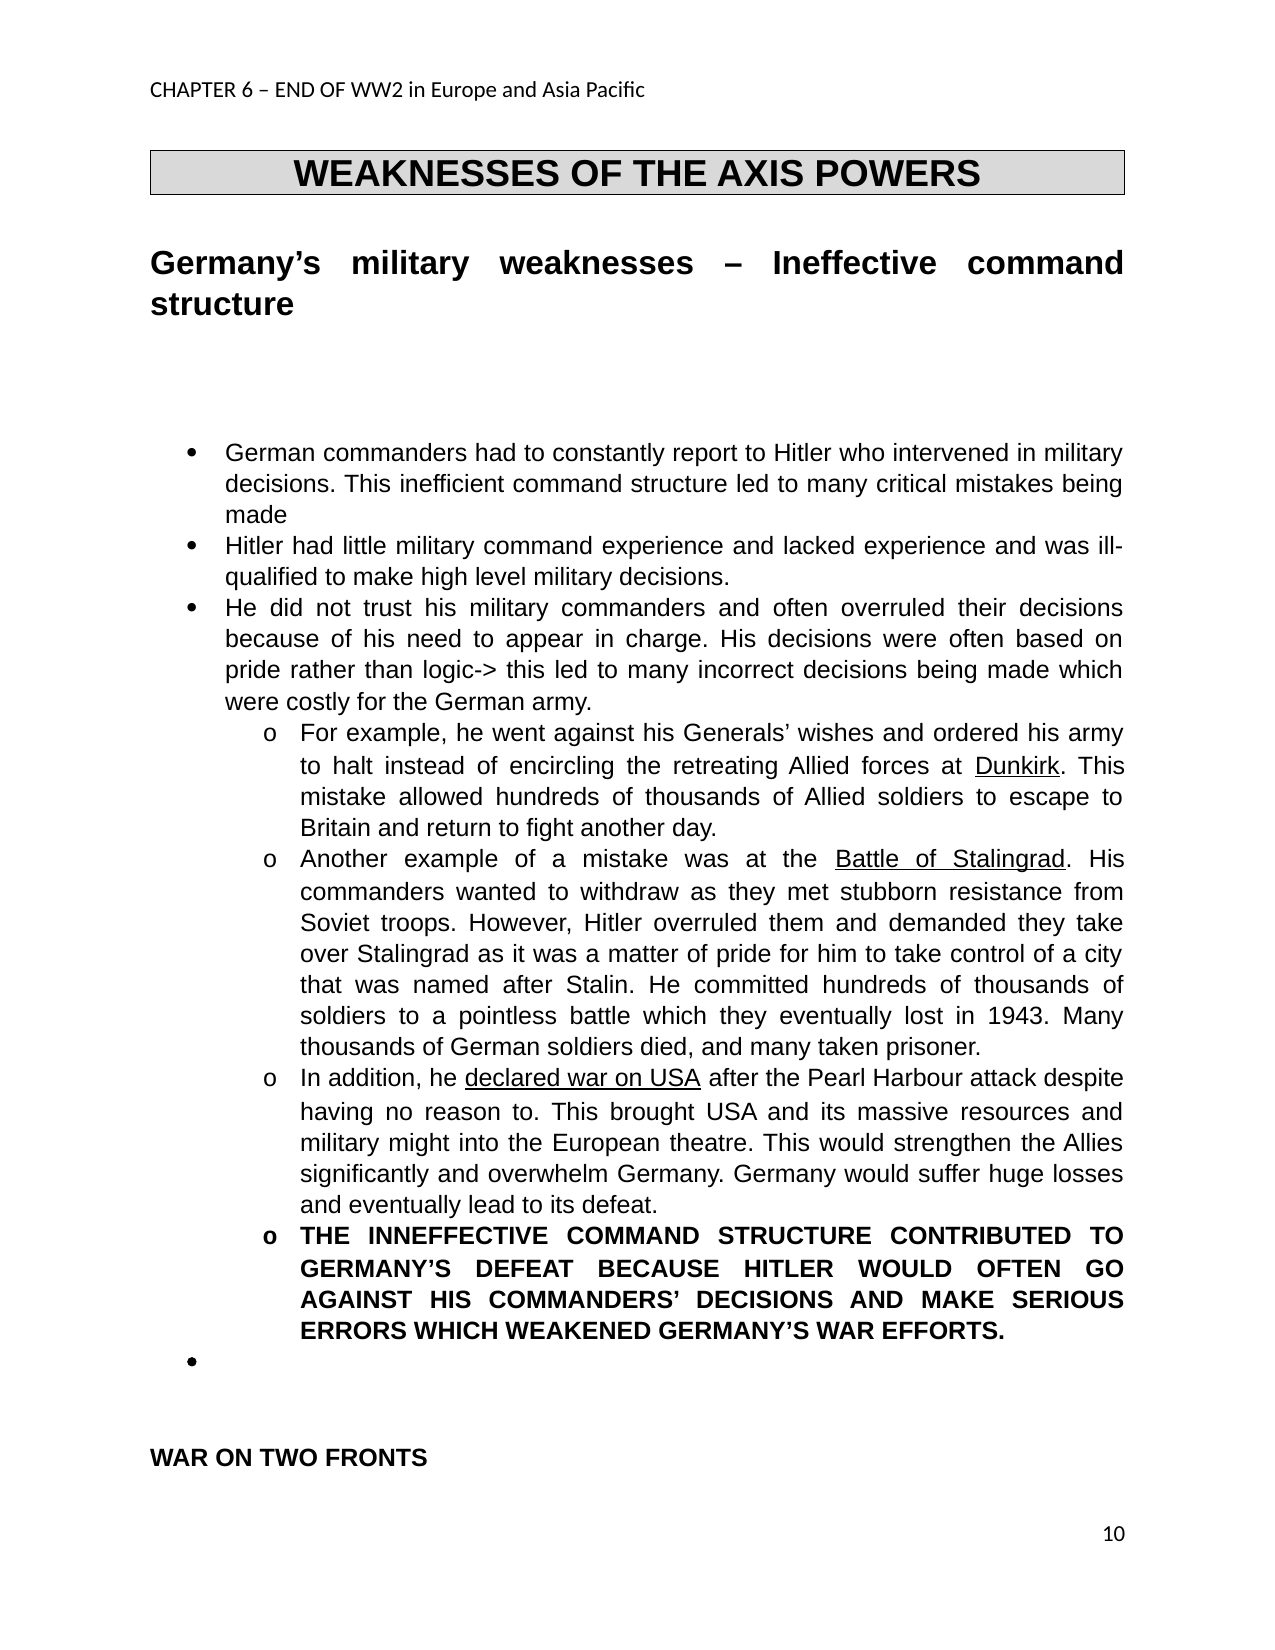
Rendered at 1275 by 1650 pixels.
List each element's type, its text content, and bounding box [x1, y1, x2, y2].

list Another example of a mistake was at the Battle of Stalingrad. His commanders wanted to withdraw as they met stubborn resistance from Soviet troops. However, Hitler overruled them and demanded they take over Stalingrad as it was a matter of pride for him to take control of a city that was named after Stalin. He committed hundreds of thousands of soldiers to a pointless battle which they eventually lost in 1943. Many thousands of German soldiers died, and many taken prisoner. [262, 844, 1125, 1061]
list For example, he went against his Generals’ wishes and ordered his army to halt instead of encircling the retreating Allied forces at Dunkirk. This mistake allowed hundreds of thousands of Allied soldiers to escape to Britain and return to fight another day. [262, 718, 1125, 842]
list German commanders had to constantly report to Hitler who intervened in military decisions. This inefficient command structure led to many critical mistakes being made [187, 438, 1125, 529]
text Germany’s military weaknesses – Ineffective command structure [150, 243, 1125, 323]
text WAR ON TWO FRONTS [150, 1443, 1125, 1471]
list He did not trust his military commanders and often overruled their decisions because of his need to appear in charge. His decisions were often based on pride rather than logic-> this led to many incorrect decisions being made which were costly for the German army. [187, 593, 1125, 715]
table_header WEAKNESSES OF THE AXIS POWERS [151, 151, 1124, 194]
list THE INNEFFECTIVE COMMAND STRUCTURE CONTRIBUTED TO GERMANY’S DEFEAT BECAUSE HITLER WOULD OFTEN GO AGAINST HIS COMMANDERS’ DECISIONS AND MAKE SERIOUS ERRORS WHICH WEAKENED GERMANY’S WAR EFFORTS. [262, 1221, 1125, 1345]
list In addition, he declared war on USA after the Pearl Harbour attack despite having no reason to. This brought USA and its massive resources and military might into the European theatre. This would strengthen the Allies significantly and overwhelm Germany. Germany would suffer huge losses and eventually lead to its defeat. [262, 1063, 1125, 1218]
list Hitler had little military command experience and lacked experience and was ill-qualified to make high level military decisions. [187, 531, 1125, 591]
